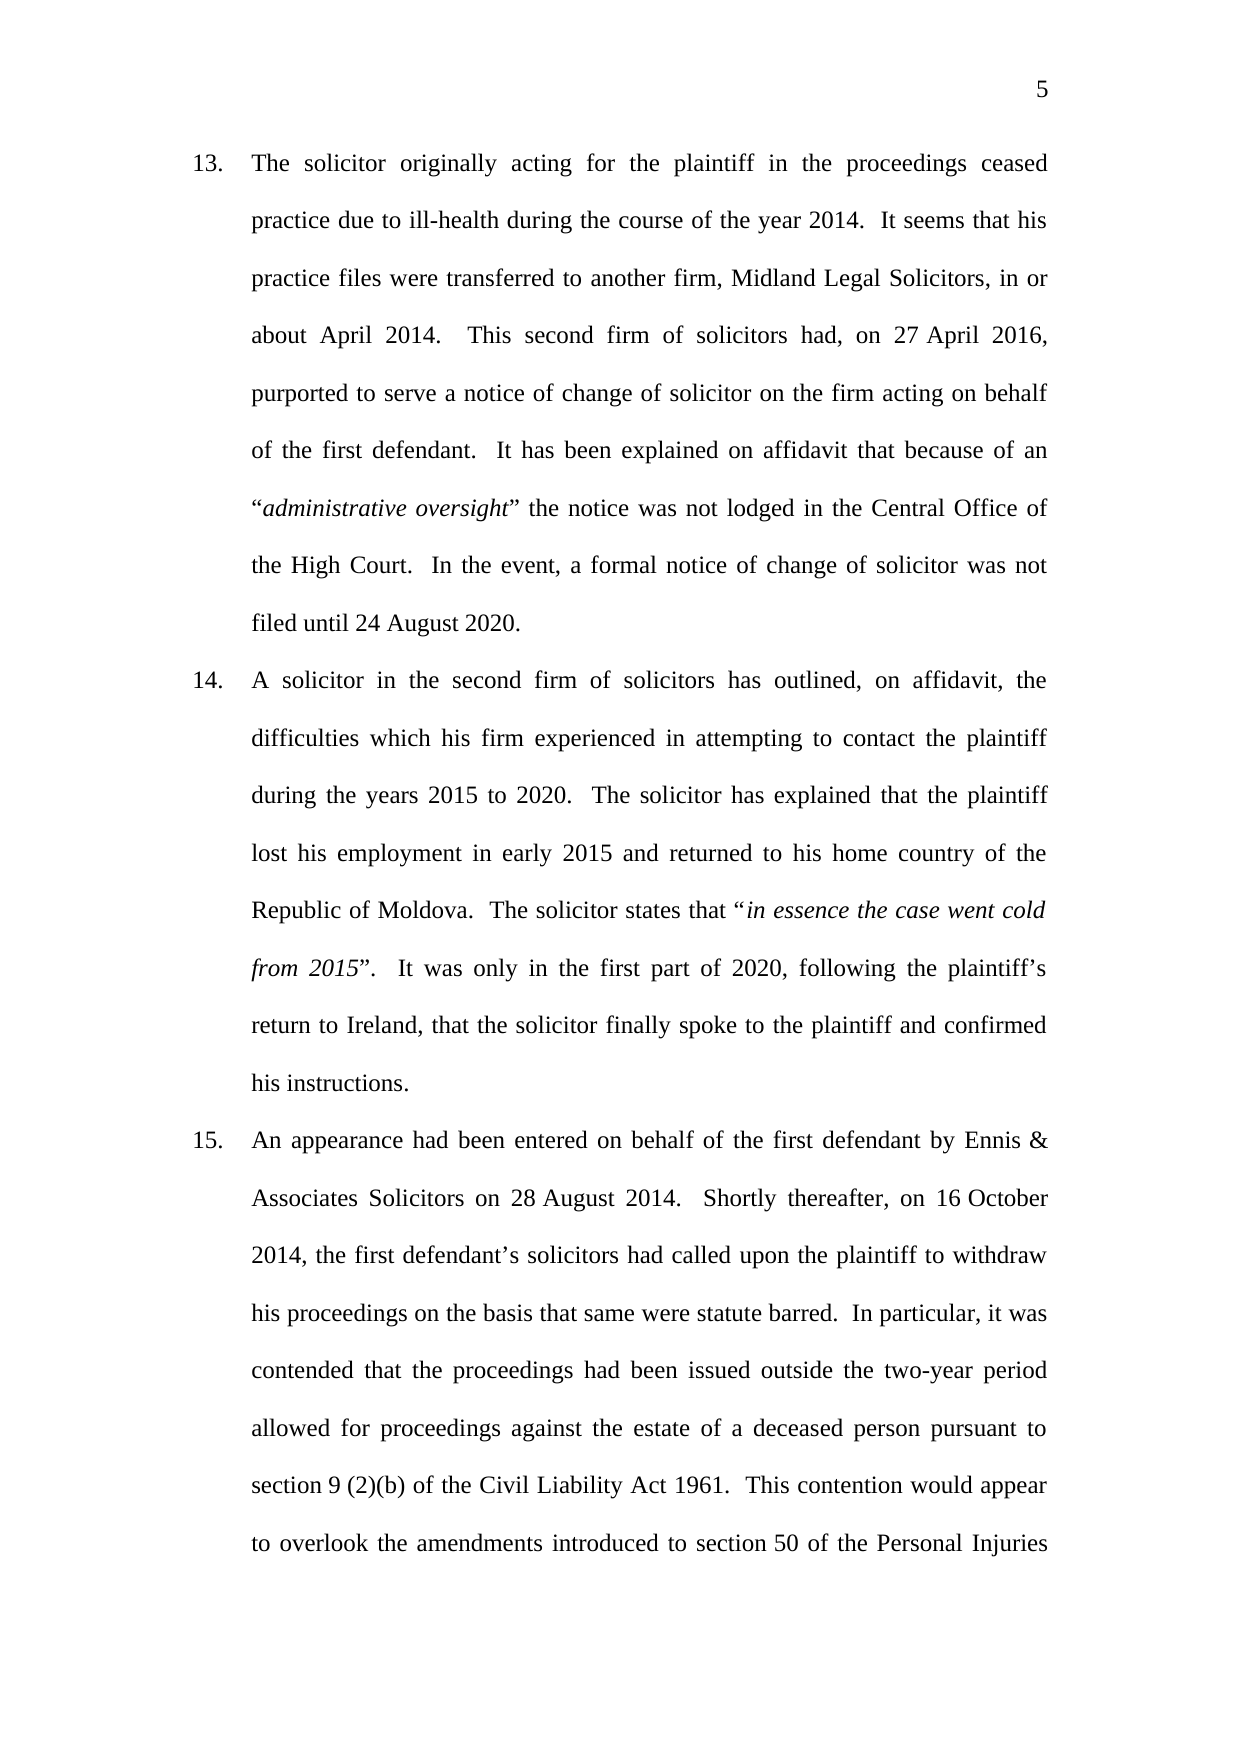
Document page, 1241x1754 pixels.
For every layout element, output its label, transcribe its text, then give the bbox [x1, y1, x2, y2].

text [192, 1125, 1048, 1556]
text A solicitor in the second firm of solicitors has outlined, on affidavit, the difficulties which his firm experienced in attempting to contact the plaintiff during the years 2015 to 2020. The solicitor has explained that the plaintiff lost his employment in early 2015 and returned to his home country of the Republic of Moldova. The solicitor states that “in essence the case went cold from 2015”. It was only in the first part of 2020, following the plaintiff’s return to Ireland, that the solicitor finally spoke to the plaintiff and confirmed his instructions. [192, 665, 1048, 1096]
text The solicitor originally acting for the plaintiff in the proceedings ceased practice due to ill-health during the course of the year 2014. It seems that his practice files were transferred to another firm, Midland Legal Solicitors, in or about April 2014. This second firm of solicitors had, on 27 April 2016, purported to serve a notice of change of solicitor on the firm acting on behalf of the first defendant. It has been explained on affidavit that because of an “administrative oversight” the notice was not lodged in the Central Office of the High Court. In the event, a formal notice of change of solicitor was not filed until 24 August 2020. [192, 148, 1048, 636]
